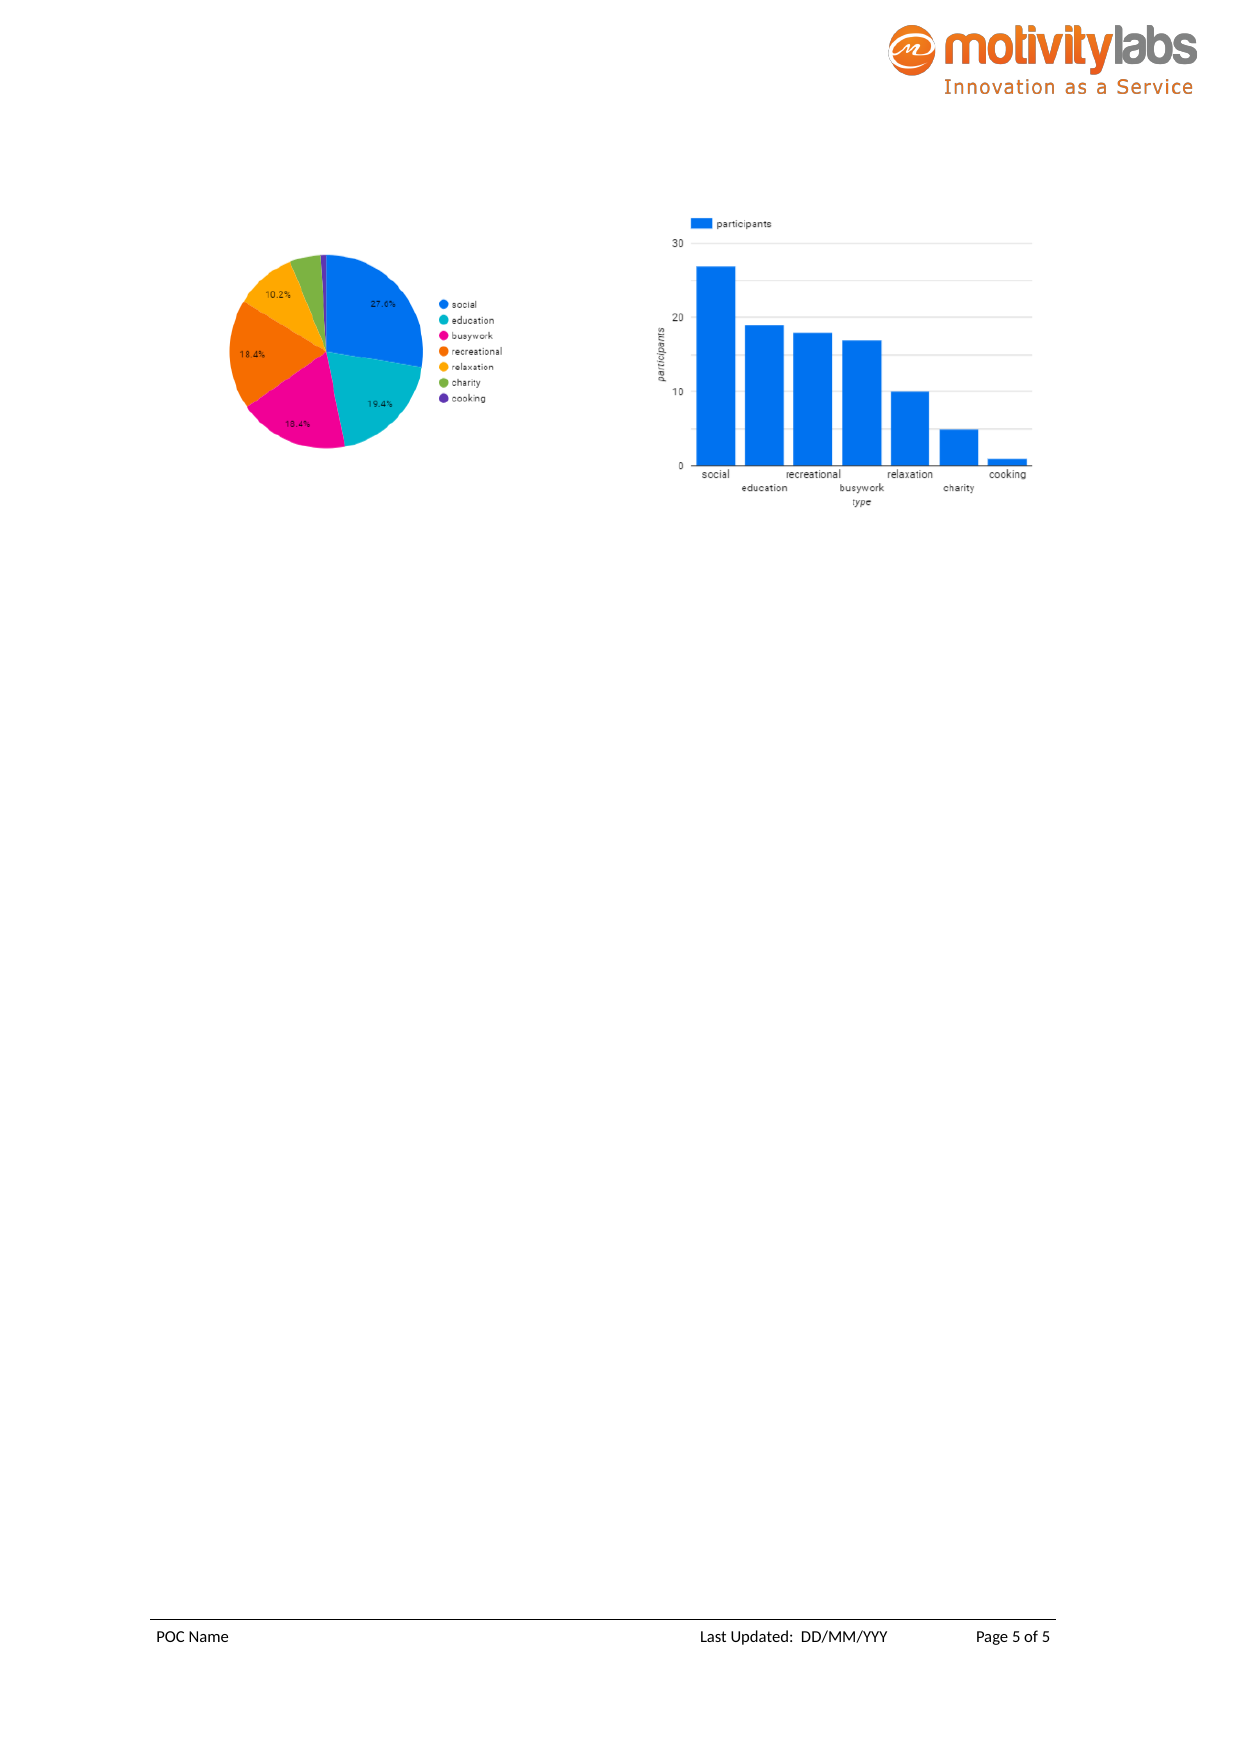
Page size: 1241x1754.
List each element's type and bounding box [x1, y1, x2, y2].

picture [887, 25, 1198, 94]
picture [150, 150, 1091, 577]
